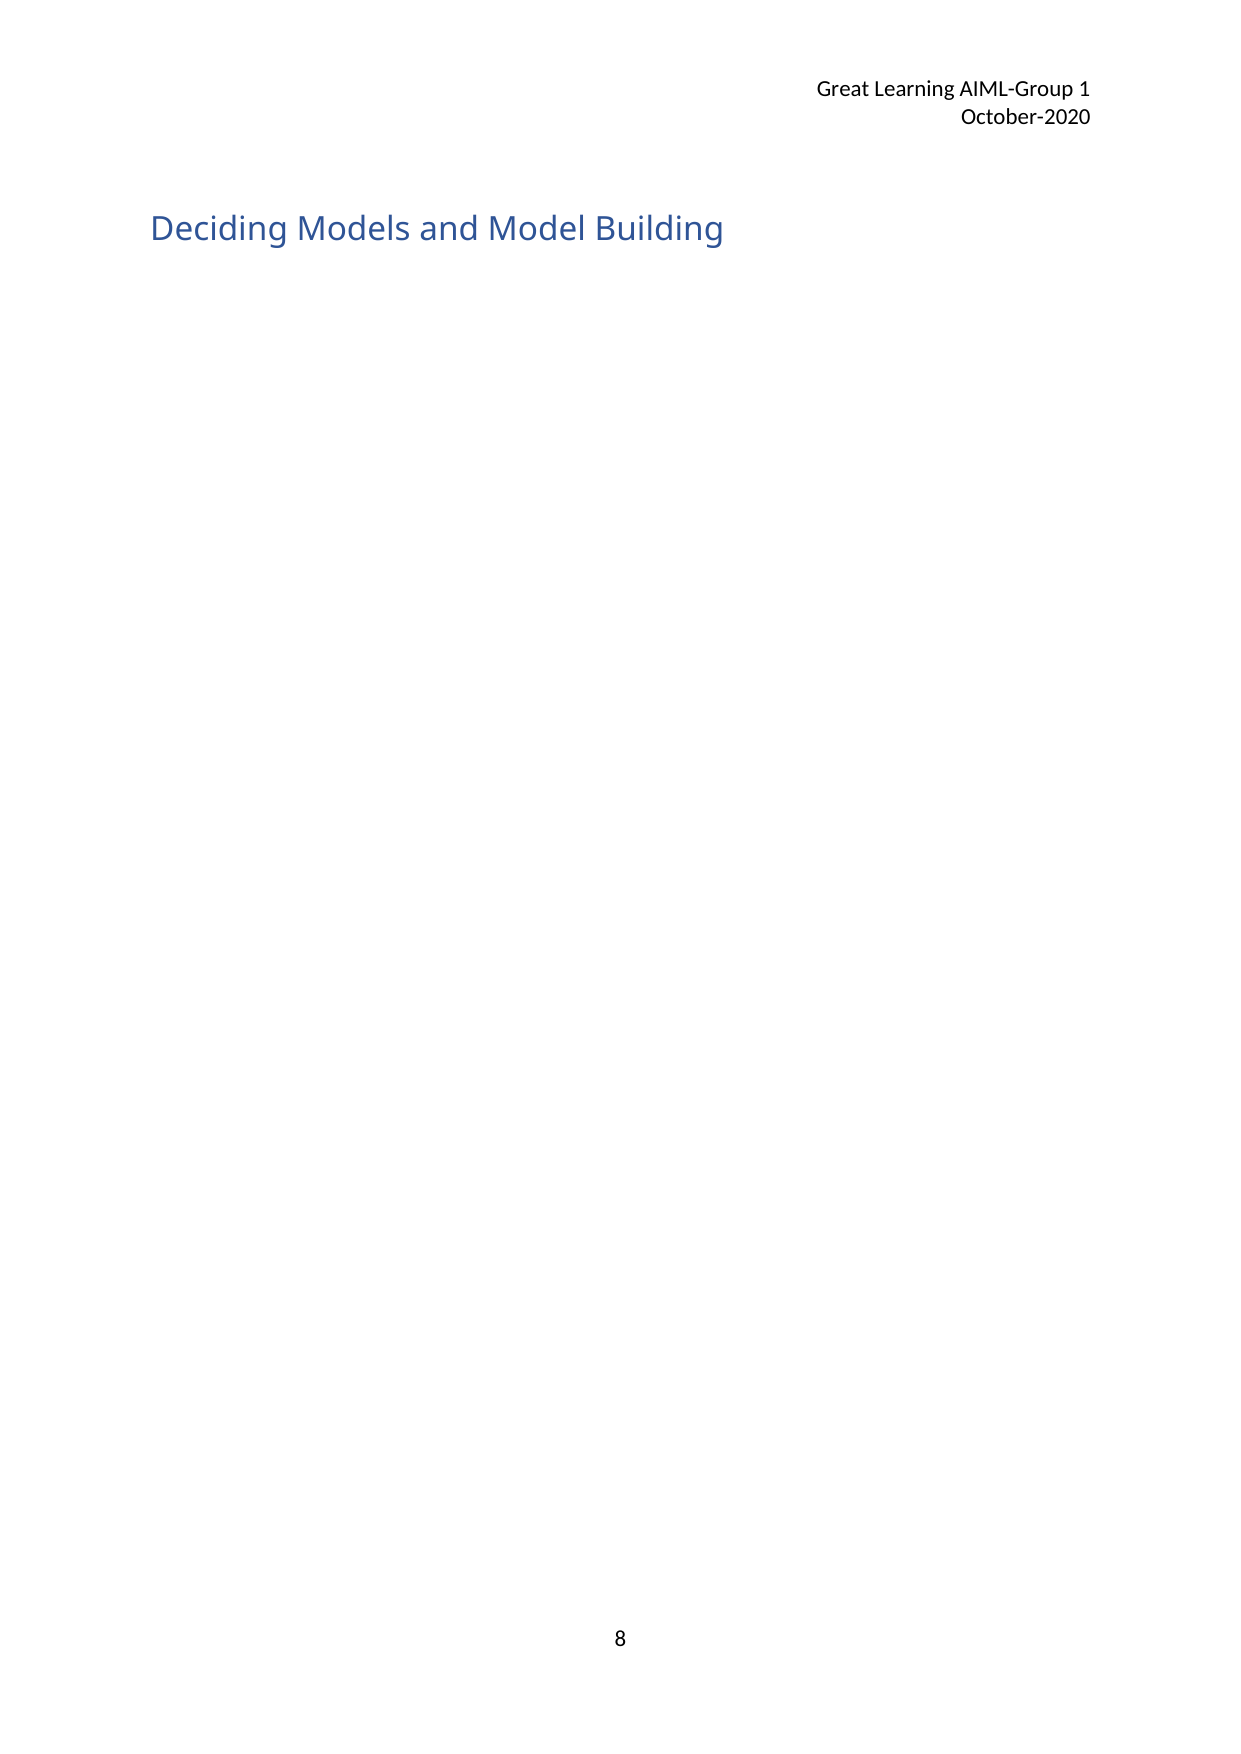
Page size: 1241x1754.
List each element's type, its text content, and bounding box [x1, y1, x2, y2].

subtitle Deciding Models and Model Building [150, 205, 1090, 251]
